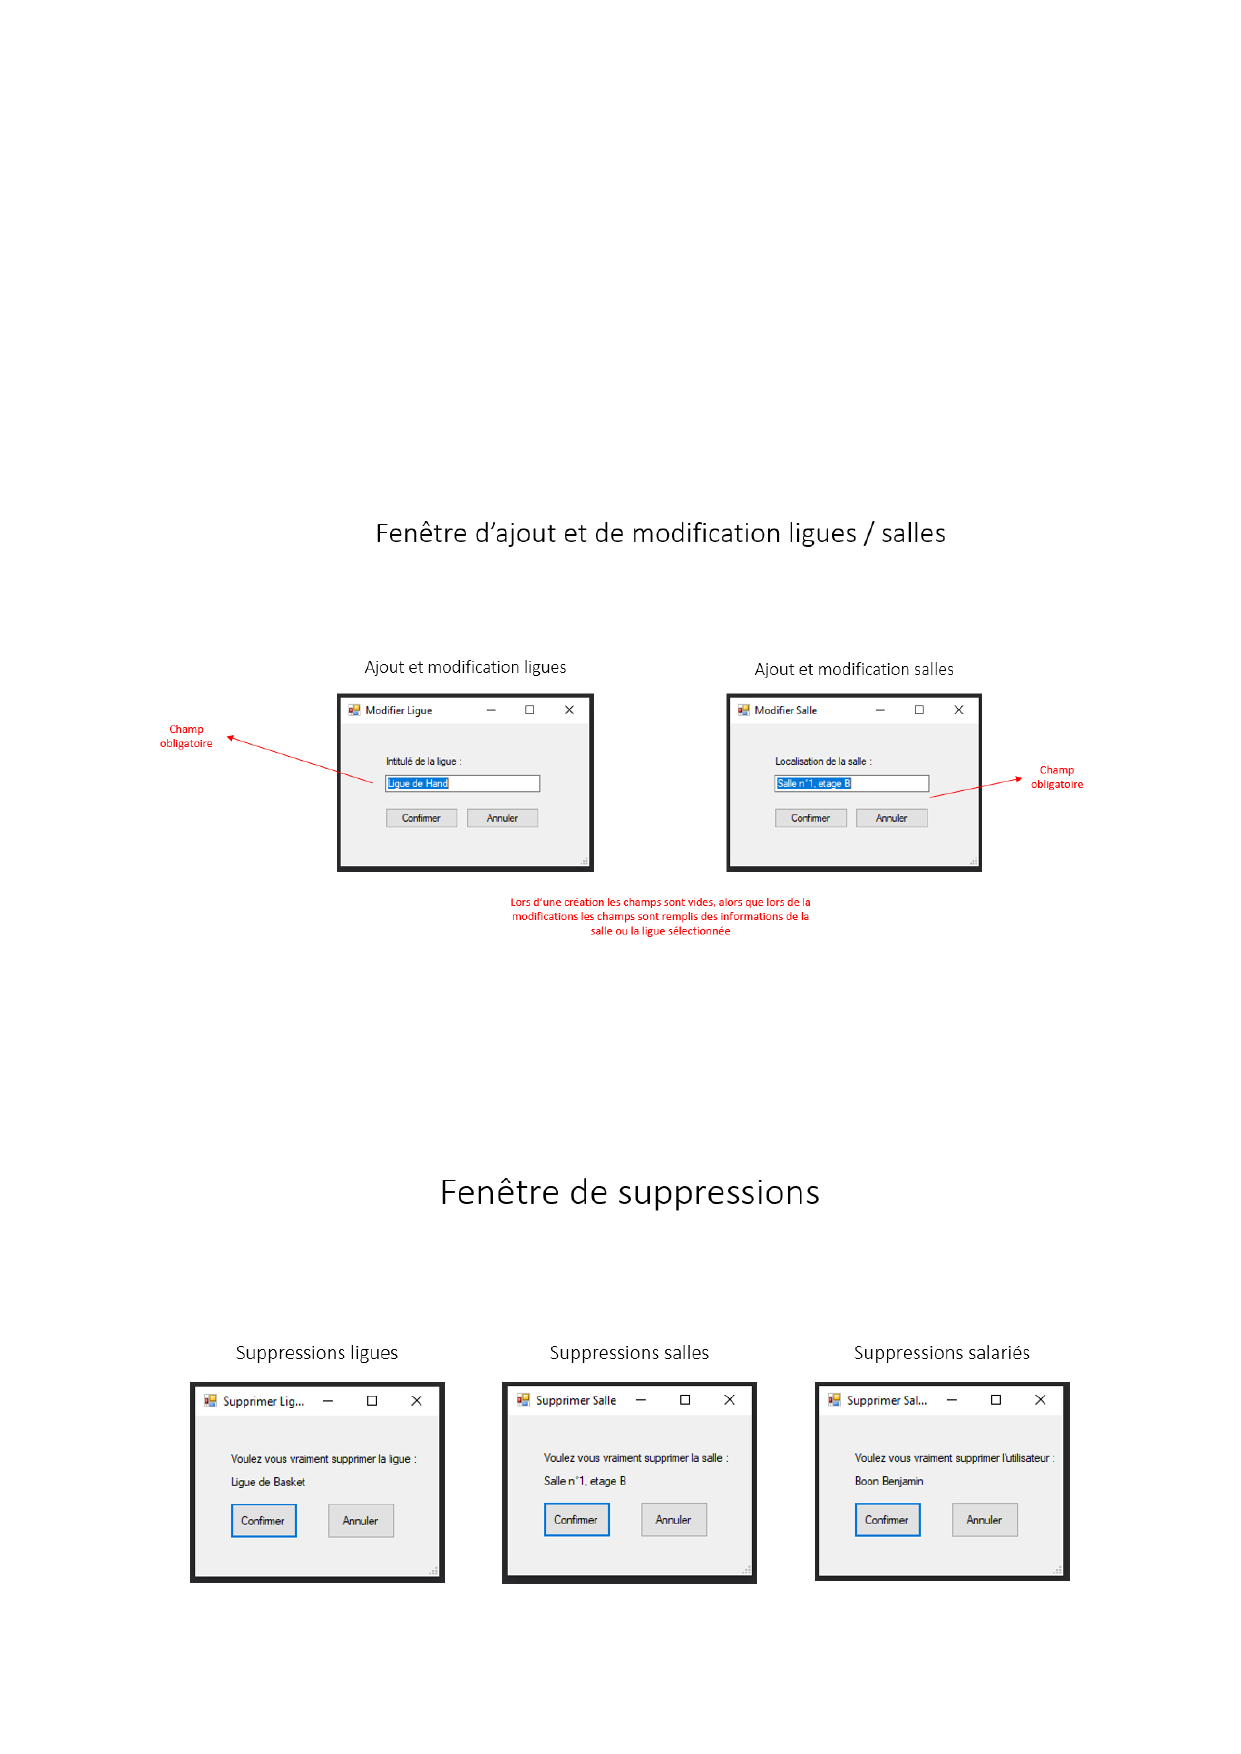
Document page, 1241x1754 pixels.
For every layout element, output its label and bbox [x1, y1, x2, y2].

picture [147, 1171, 1093, 1602]
picture [147, 500, 1093, 951]
